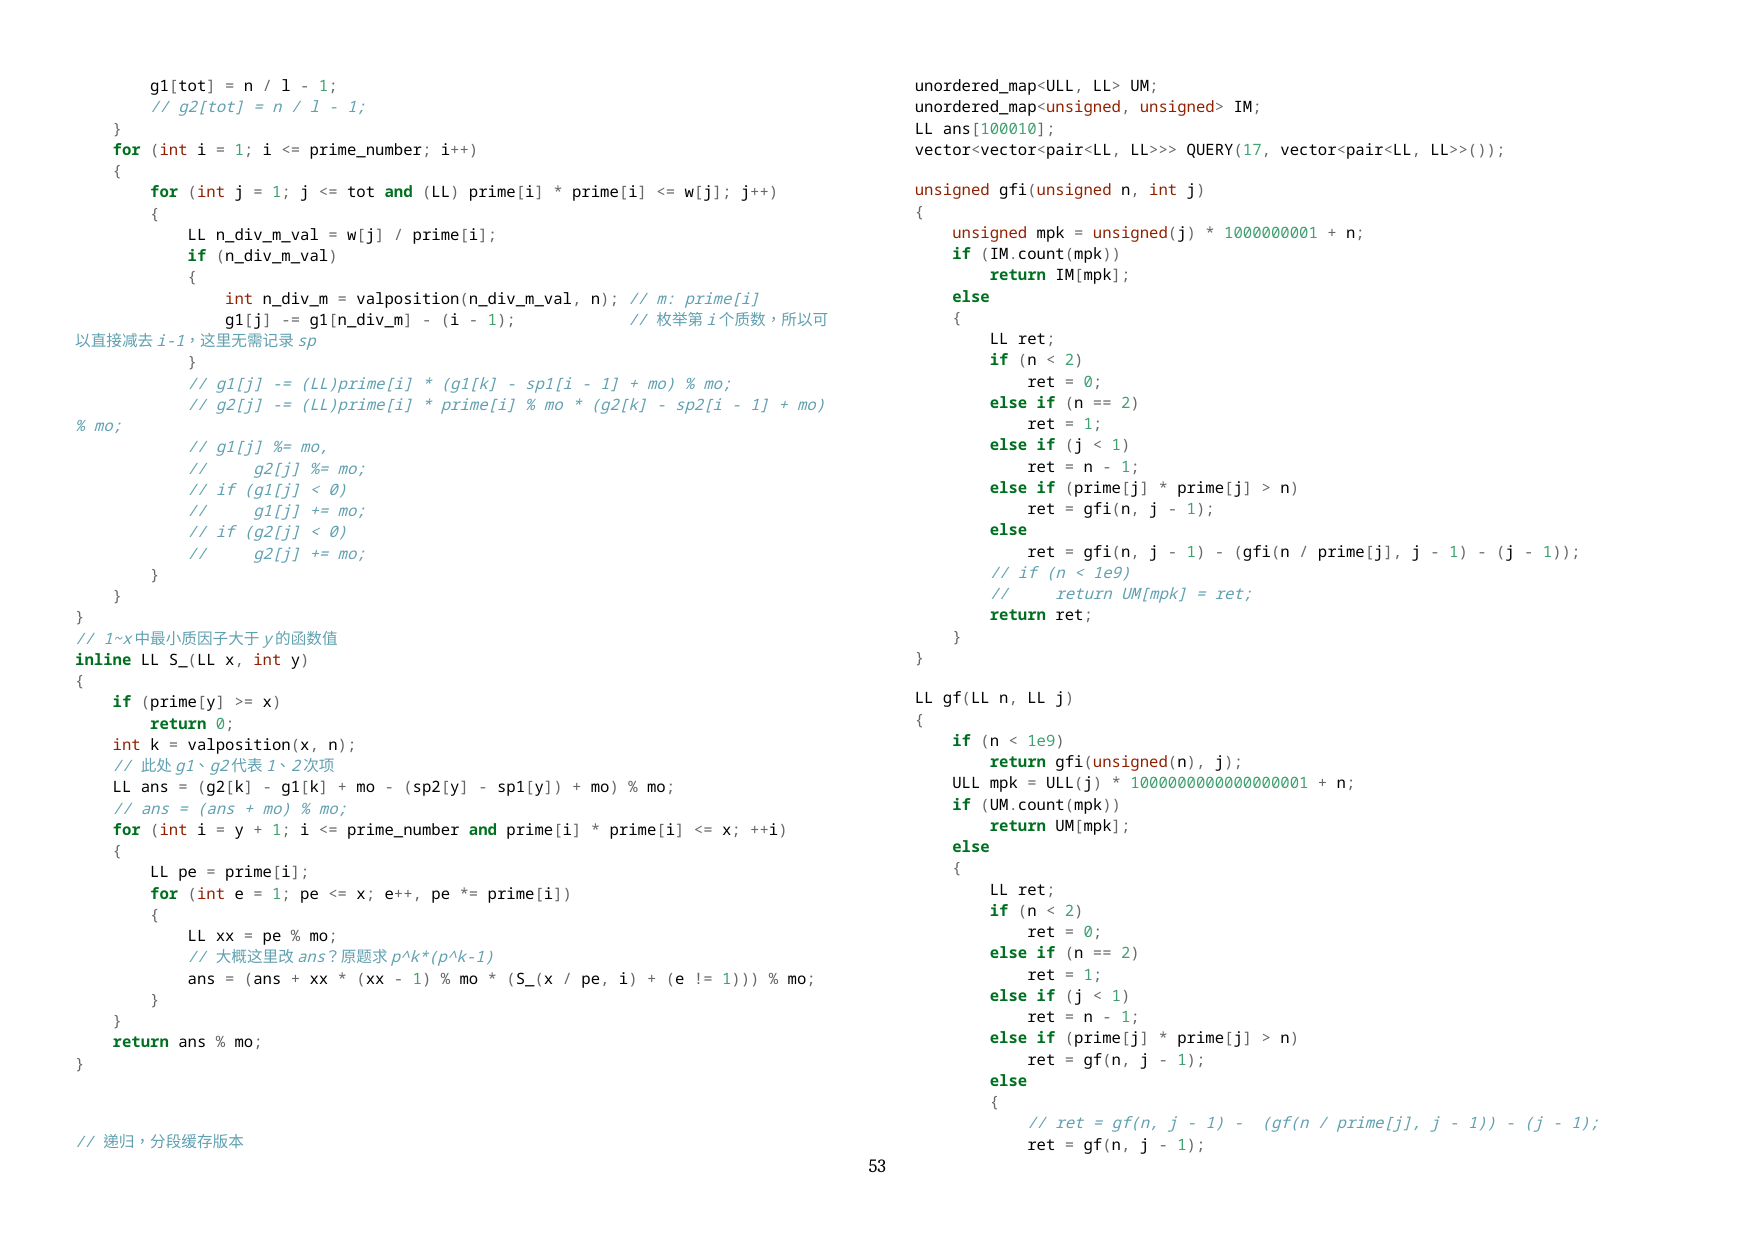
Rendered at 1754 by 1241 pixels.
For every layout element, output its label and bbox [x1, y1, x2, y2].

text [914, 75, 1679, 1154]
text [75, 75, 839, 1152]
